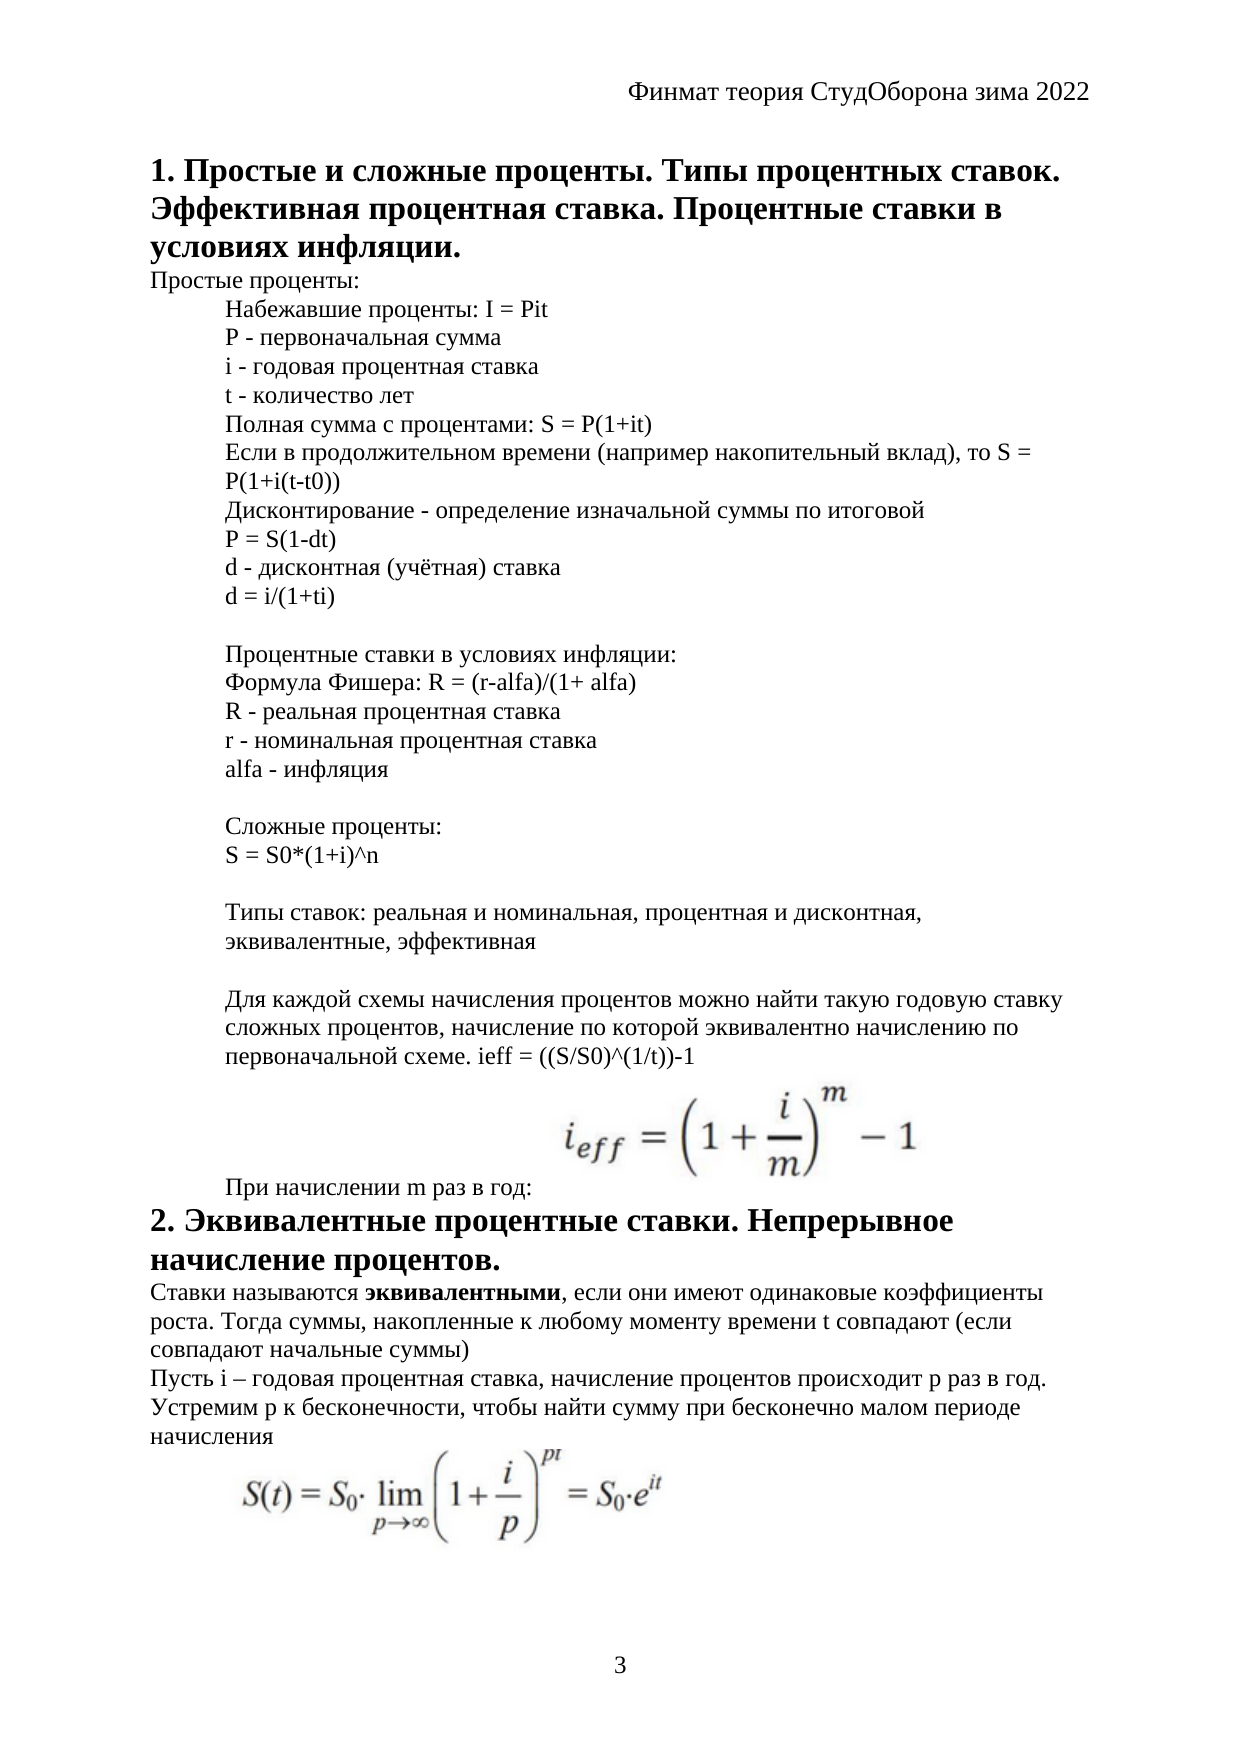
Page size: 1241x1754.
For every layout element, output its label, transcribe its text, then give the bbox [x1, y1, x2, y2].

text первоначальной схеме. ieff = ((S/S0)^(1/t))-1 [225, 1041, 1090, 1070]
subtitle 2. Эквивалентные процентные ставки. Непрерывное начисление процентов. [150, 1200, 1090, 1277]
text R - реальная процентная ставка [225, 696, 1090, 725]
text сложных процентов, начисление по которой эквивалентно начислению по [225, 1012, 1090, 1041]
text Простые проценты: Набежавшие проценты: I = Pit [150, 265, 1090, 322]
picture [538, 1070, 928, 1195]
text Р = S(1-dt) [225, 524, 1090, 552]
text Ставки называются эквивалентными, если они имеют одинаковые коэффициенты роста. Тогда суммы, накопленные к любому моменту времени t совпадают (если совпадают начальные суммы) Пусть i – годовая процентная ставка, начисление процентов происходит p раз в год. Устремим p к бесконечности, чтобы найти сумму при бесконечно малом периоде начисления [150, 1277, 1090, 1449]
text r - номинальная процентная ставка [225, 725, 1090, 754]
text Р - первоначальная сумма [225, 322, 1090, 351]
text d = i/(1+ti) Процентные ставки в условиях инфляции: Формула Фишера: R = (r-alfa)/(1+ alfa) [225, 581, 1090, 696]
subtitle 1. Простые и сложные проценты. Типы процентных ставок. Эффективная процентная ставка. Процентные ставки в условиях инфляции. [150, 150, 1090, 265]
text i - годовая процентная ставка [225, 351, 1090, 380]
text Если в продолжительном времени (например накопительный вклад), то S = Р(1+i(t-t0)) [225, 437, 1090, 495]
text Полная сумма с процентами: S = Р(1+it) [225, 409, 1090, 437]
text Дисконтирование - определение изначальной суммы по итоговой [225, 495, 1090, 524]
text t - количество лет [225, 380, 1090, 409]
text alfa - инфляция Сложные проценты: S = S0*(1+i)^n Типы ставок: реальная и номинальная, процентная и дисконтная, эквивалентные, эффективная Для каждой схемы начисления процентов можно найти такую годовую ставку [225, 754, 1090, 1012]
picture [225, 1449, 671, 1552]
text d - дисконтная (учётная) ставка [225, 552, 1090, 581]
